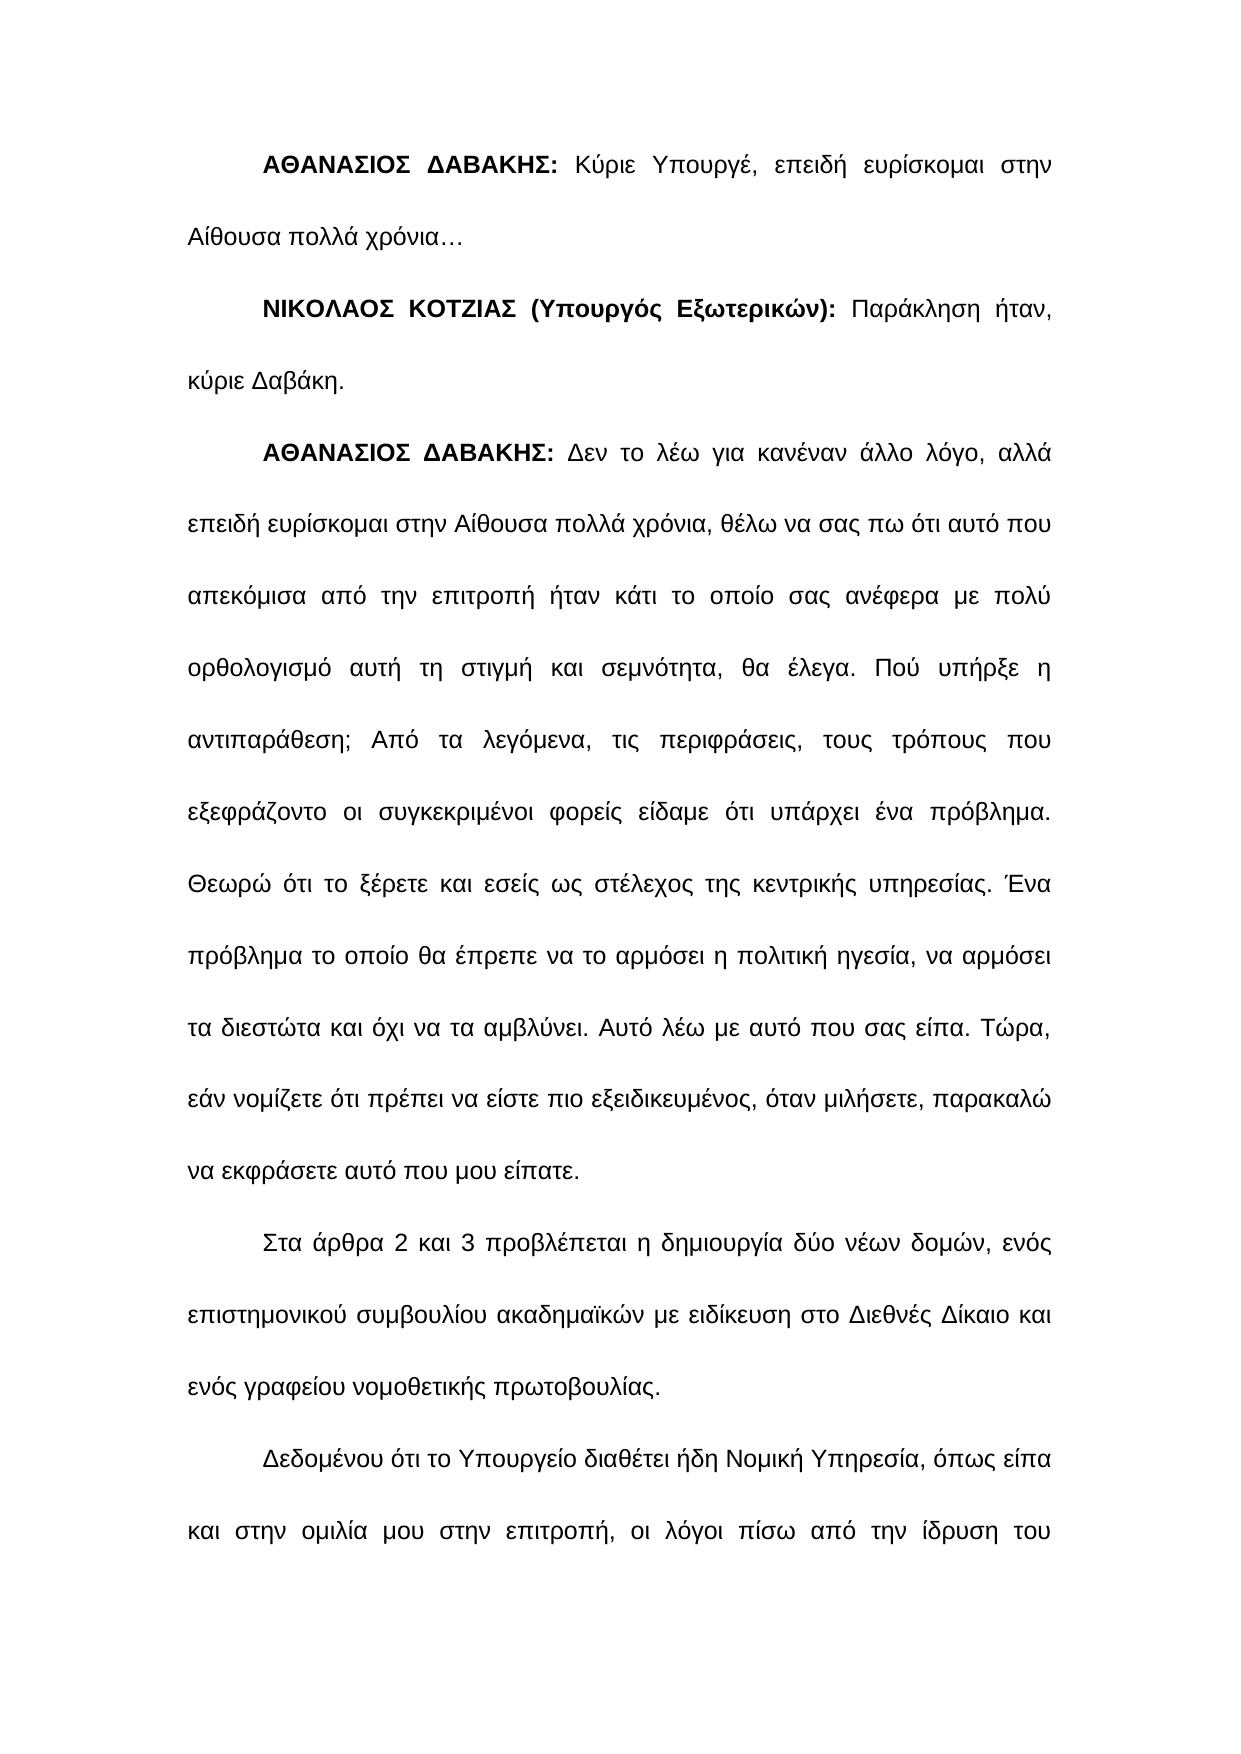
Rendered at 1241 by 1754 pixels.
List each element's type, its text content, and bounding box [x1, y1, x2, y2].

text ΑΘΑΝΑΣΙΟΣ ΔΑΒΑΚΗΣ: Δεν το λέω για κανέναν άλλο λόγο, αλλά επειδή ευρίσκομαι στην Αίθουσα πολλά χρόνια, θέλω να σας πω ότι αυτό που απεκόμισα από την επιτροπή ήταν κάτι το οποίο σας ανέφερα με πολύ ορθολογισμό αυτή τη στιγμή και σεμνότητα, θα έλεγα. Πού υπήρξε η αντιπαράθεση; Από τα λεγόμενα, τις περιφράσεις, τους τρόπους που εξεφράζοντο οι συγκεκριμένοι φορείς είδαμε ότι υπάρχει ένα πρόβλημα. Θεωρώ ότι το ξέρετε και εσείς ως στέλεχος της κεντρικής υπηρεσίας. Ένα πρόβλημα το οποίο θα έπρεπε να το αρμόσει η πολιτική ηγεσία, να αρμόσει τα διεστώτα και όχι να τα αμβλύνει. Αυτό λέω με αυτό που σας είπα. Τώρα, εάν νομίζετε ότι πρέπει να είστε πιο εξειδικευμένος, όταν μιλήσετε, παρακαλώ να εκφράσετε αυτό που μου είπατε. [187, 437, 1053, 1185]
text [187, 1444, 1053, 1544]
text ΝΙΚΟΛΑΟΣ ΚΟΤΖΙΑΣ (Υπουργός Εξωτερικών): Παράκληση ήταν, κύριε Δαβάκη. [187, 294, 1053, 394]
text Στα άρθρα 2 και 3 προβλέπεται η δημιουργία δύο νέων δομών, ενός επιστημονικού συμβουλίου ακαδημαϊκών με ειδίκευση στο Διεθνές Δίκαιο και ενός γραφείου νομοθετικής πρωτοβουλίας. [187, 1228, 1053, 1401]
text ΑΘΑΝΑΣΙΟΣ ΔΑΒΑΚΗΣ: Κύριε Υπουργέ, επειδή ευρίσκομαι στην Αίθουσα πολλά χρόνια… [187, 150, 1053, 251]
